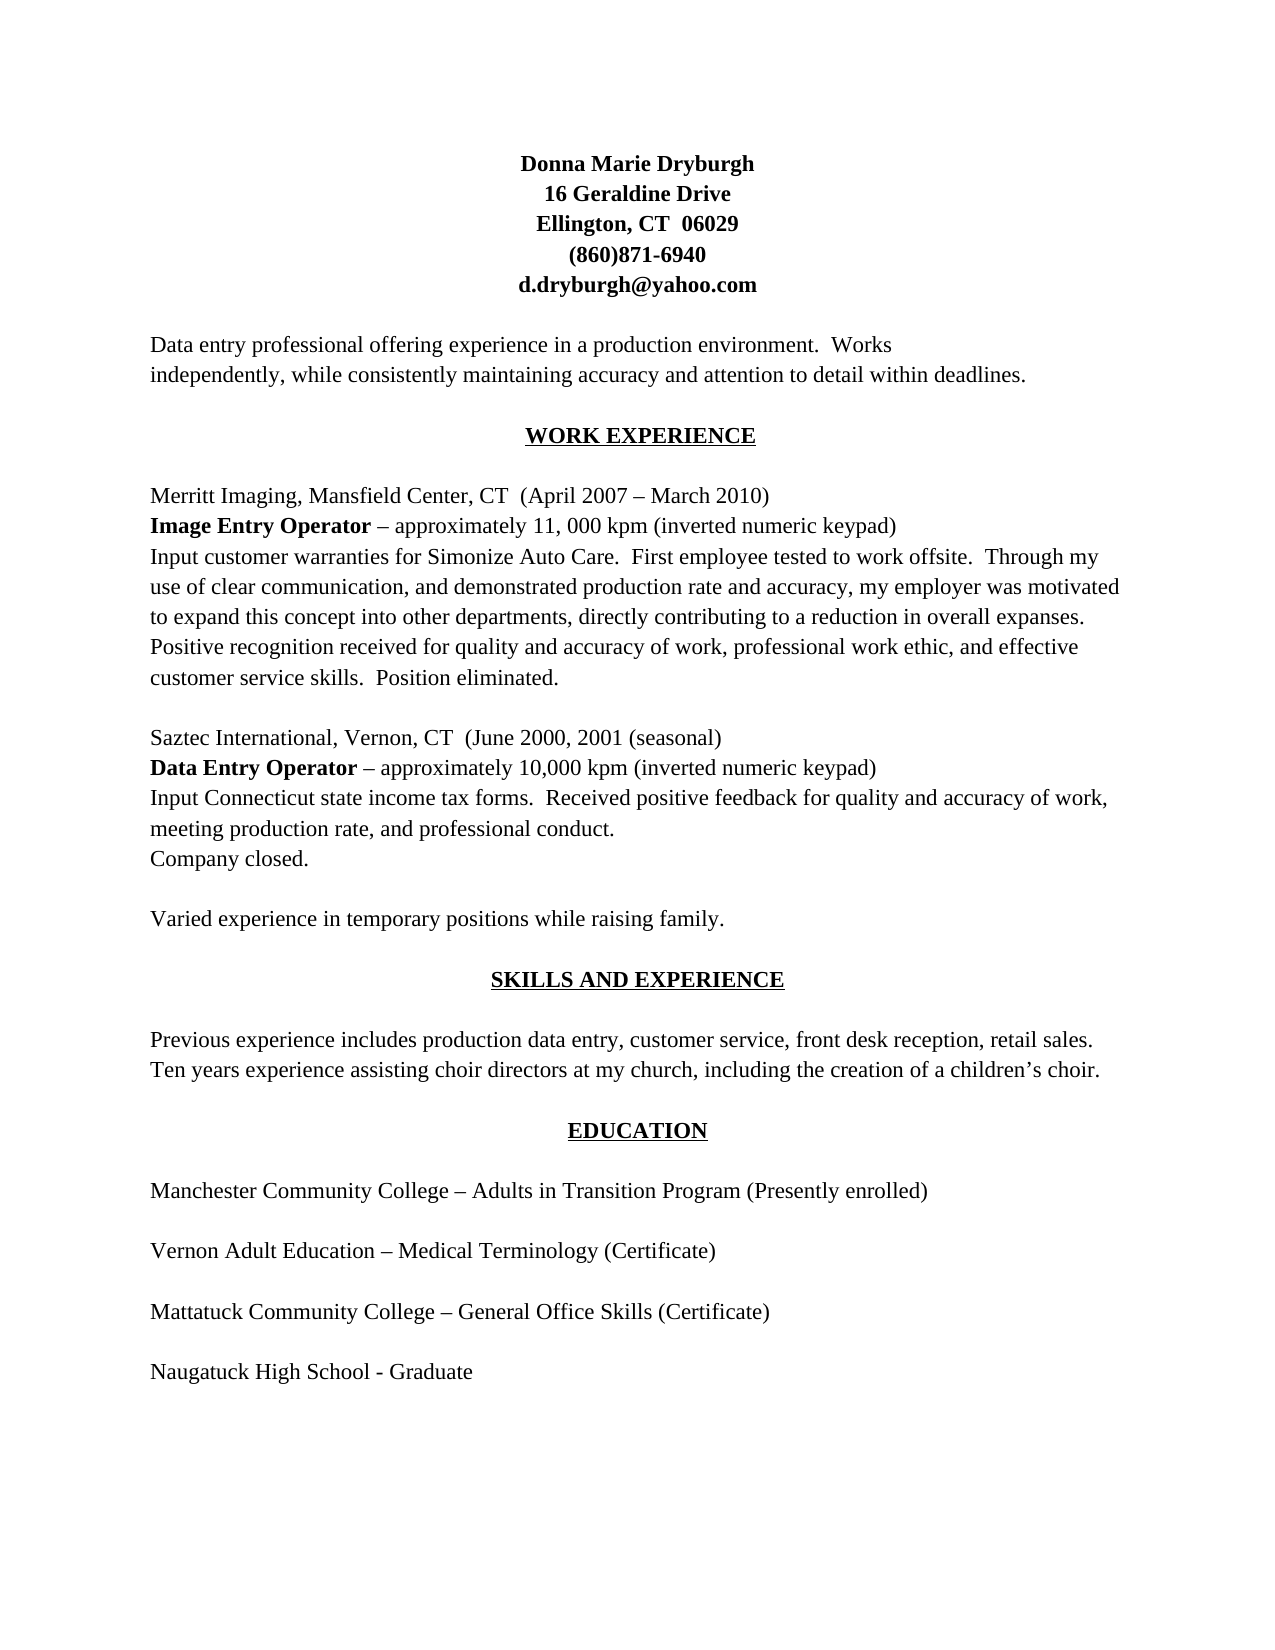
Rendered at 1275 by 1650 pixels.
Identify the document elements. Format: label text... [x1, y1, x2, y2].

text Varied experience in temporary positions while raising family. [150, 905, 1125, 932]
text Manchester Community College – Adults in Transition Program (Presently enrolled) [150, 1177, 1125, 1203]
text Mattatuck Community College – General Office Skills (Certificate) [150, 1298, 1125, 1324]
text Ellington, CT 06029 [150, 210, 1125, 237]
text Previous experience includes production data entry, customer service, front desk reception, retail sales. Ten years experience assisting choir directors at my church, including the creation of a children’s choir. [150, 1026, 1125, 1083]
text Donna Marie Dryburgh [150, 150, 1125, 176]
text 16 Geraldine Drive [150, 180, 1125, 207]
text Company closed. [150, 845, 1125, 871]
text Data entry professional offering experience in a production environment. Works [150, 331, 1125, 358]
text independently, while consistently maintaining accuracy and attention to detail within deadlines. [150, 361, 1125, 388]
text d.dryburgh@yahoo.com [150, 271, 1125, 297]
text Merritt Imaging, Mansfield Center, CT (April 2007 – March 2010) [150, 482, 1125, 509]
text Vernon Adult Education – Medical Terminology (Certificate) [150, 1237, 1125, 1264]
text Naugatuck High School - Graduate [150, 1358, 1125, 1385]
text Input Connecticut state income tax forms. Received positive feedback for quality and accuracy of work, meeting production rate, and professional conduct. [150, 784, 1125, 841]
text Input customer warranties for Simonize Auto Care. First employee tested to work offsite. Through my use of clear communication, and demonstrated production rate and accuracy, my employer was motivated to expand this concept into other departments, directly contributing to a reduction in overall expanses. Positive recognition received for quality and accuracy of work, professional work ethic, and effective customer service skills. Position eliminated. [150, 543, 1125, 690]
text Saztec International, Vernon, CT (June 2000, 2001 (seasonal) [150, 724, 1125, 750]
text Data Entry Operator – approximately 10,000 kpm (inverted numeric keypad) [150, 754, 1125, 781]
text Image Entry Operator – approximately 11, 000 kpm (inverted numeric keypad) [150, 512, 1125, 539]
text (860)871-6940 [150, 241, 1125, 267]
text SKILLS AND EXPERIENCE [150, 966, 1125, 992]
text EDUCATION [150, 1117, 1125, 1143]
text WORK EXPERIENCE [450, 422, 1125, 448]
